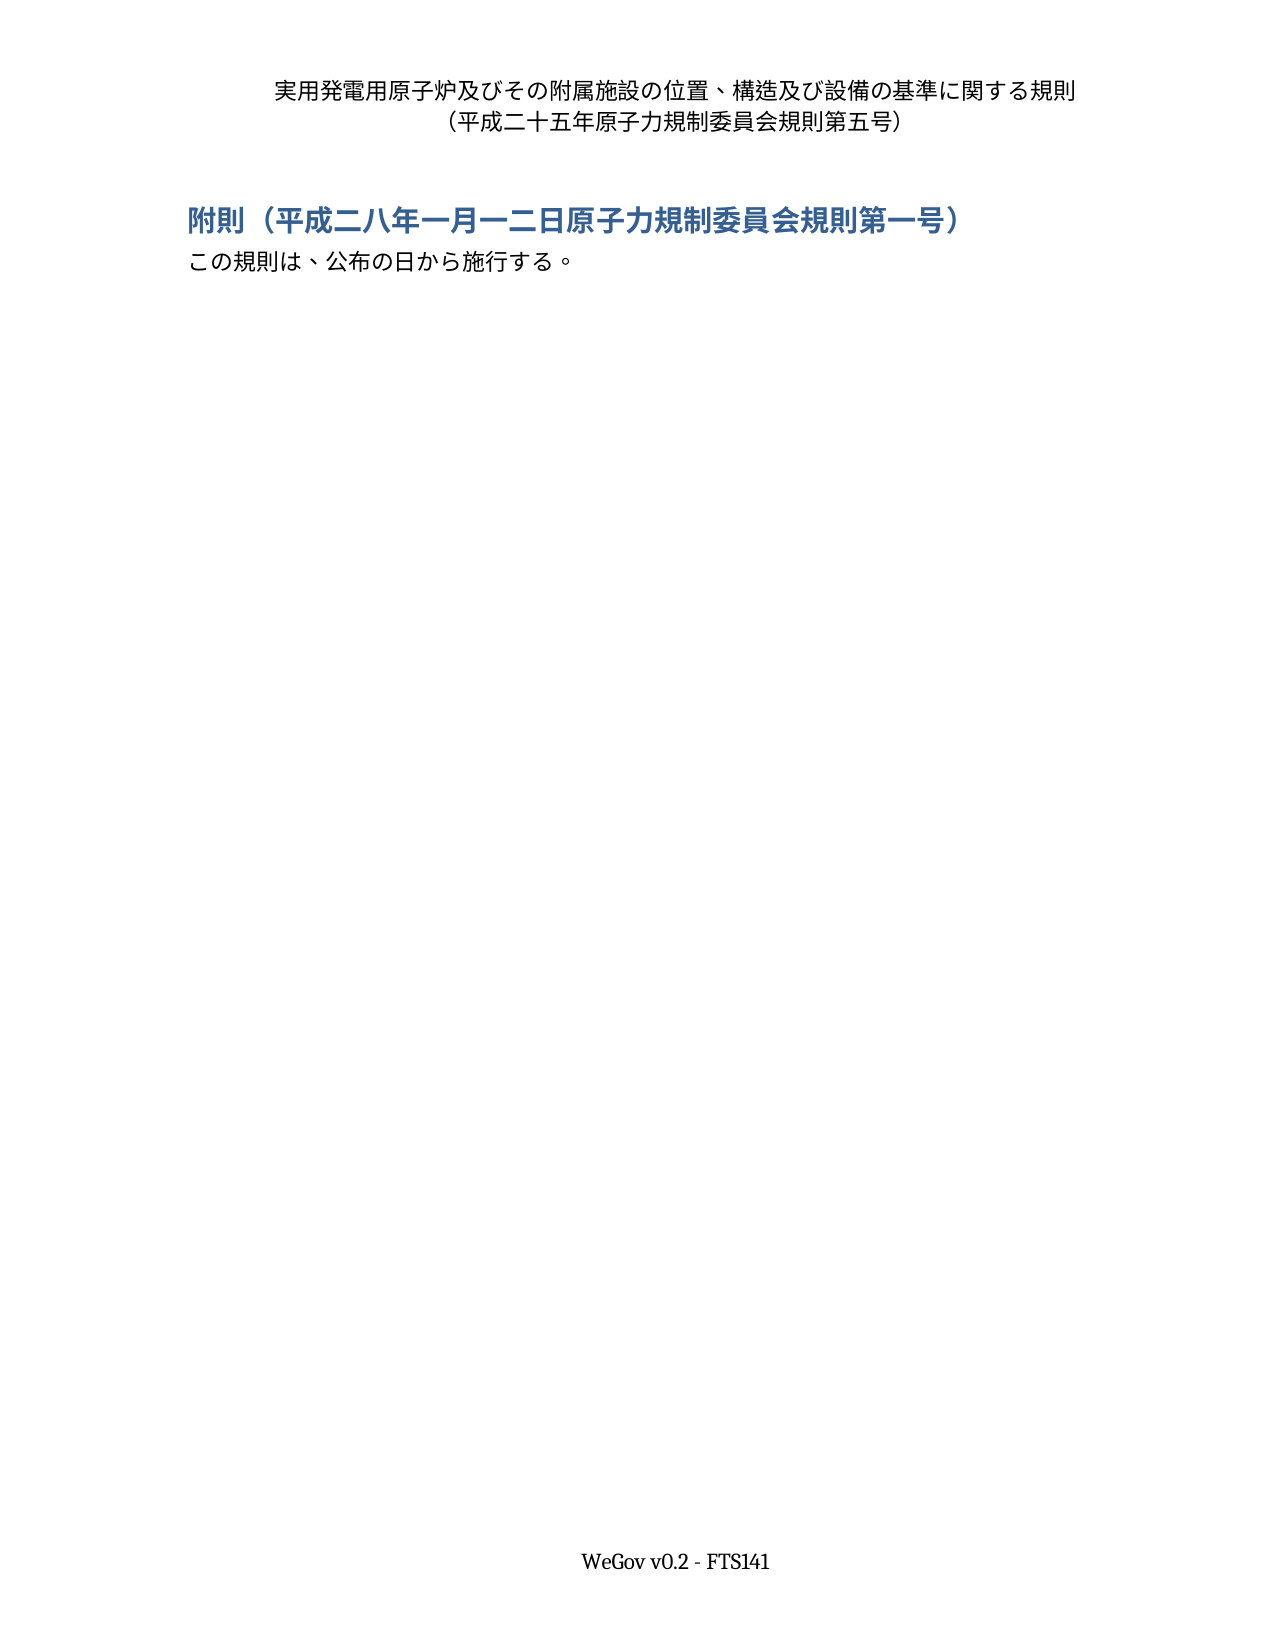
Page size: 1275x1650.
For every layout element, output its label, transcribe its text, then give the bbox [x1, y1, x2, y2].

text この規則は、公布の日から施行する。 [187, 246, 1087, 277]
subtitle 附則（平成二八年一月一二日原子力規制委員会規則第一号） [187, 200, 1087, 240]
